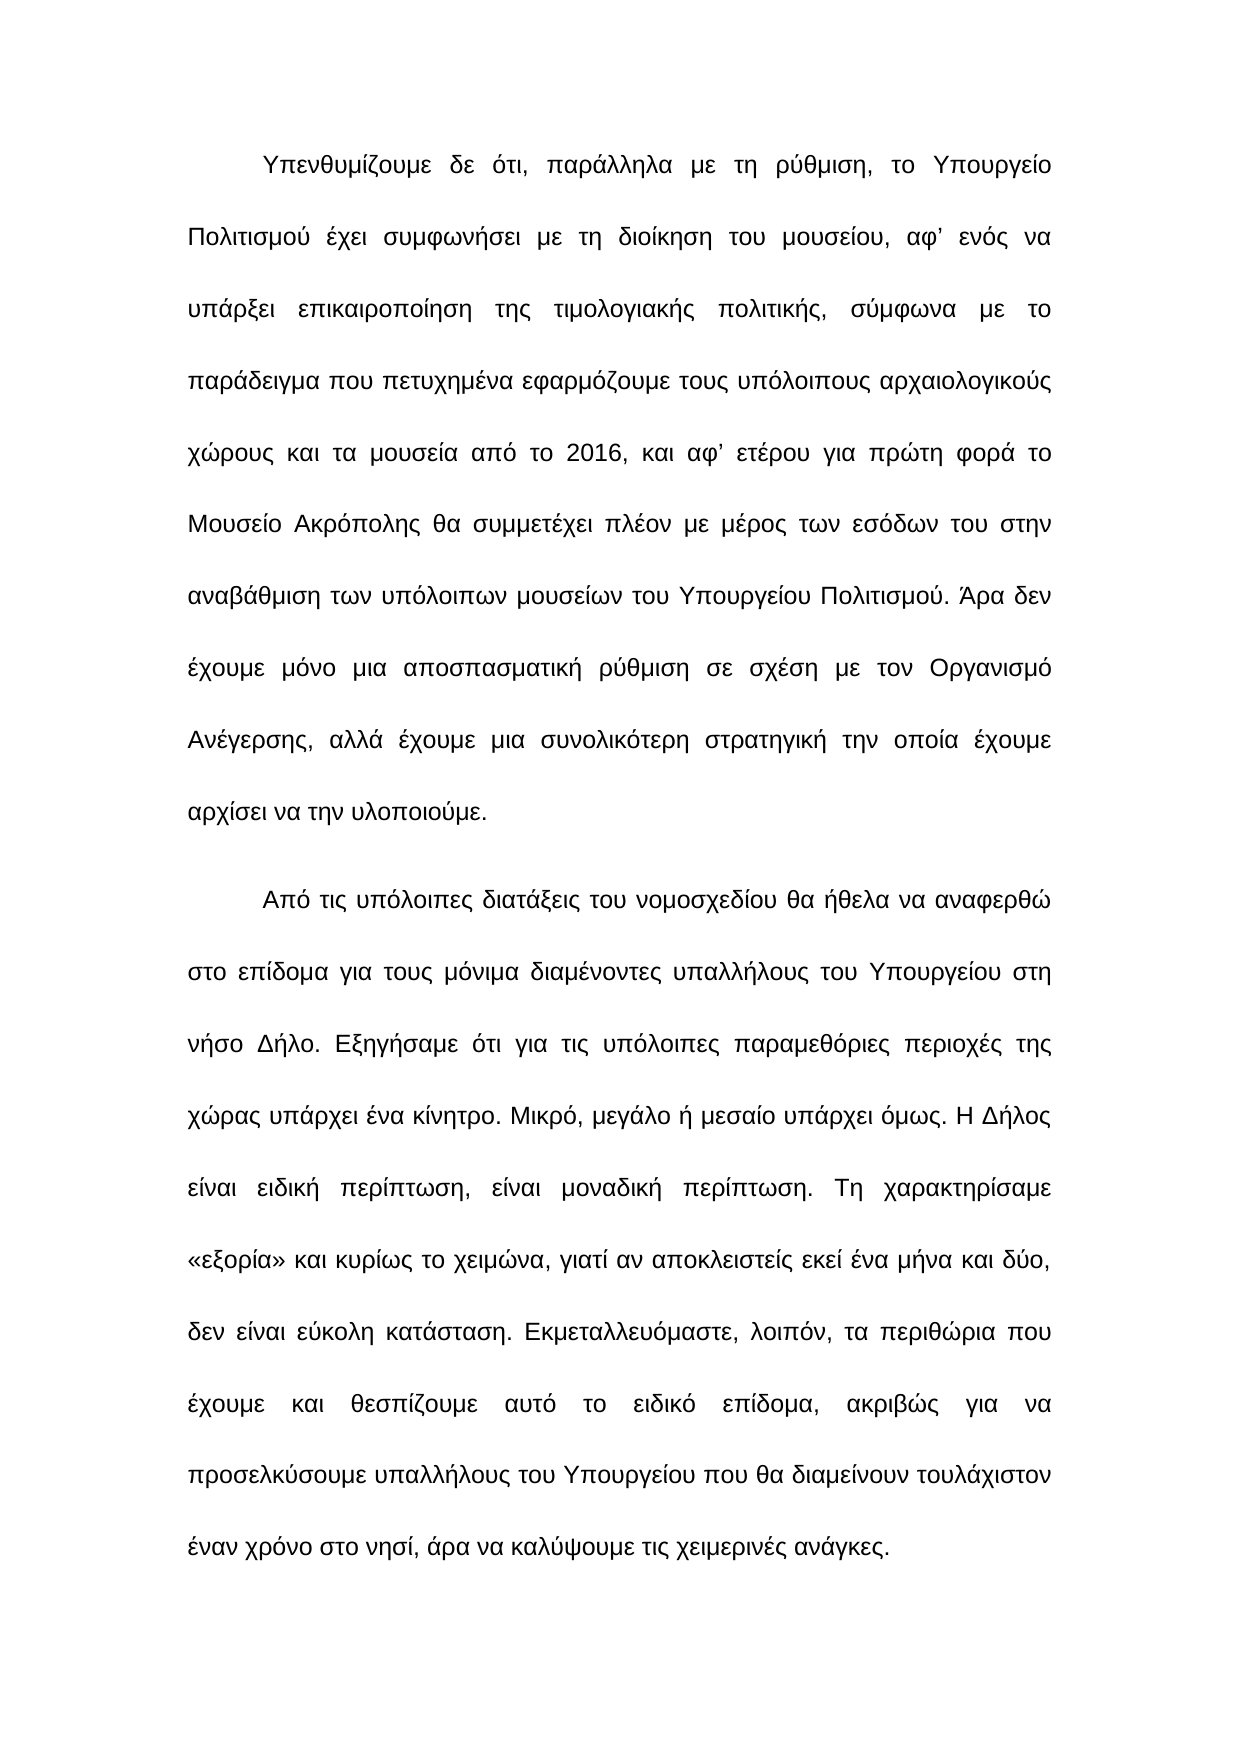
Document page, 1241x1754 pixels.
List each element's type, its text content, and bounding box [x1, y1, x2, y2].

text Από τις υπόλοιπες διατάξεις του νομοσχεδίου θα ήθελα να αναφερθώ στο επίδομα για τους μόνιμα διαμένοντες υπαλλήλους του Υπουργείου στη νήσο Δήλο. Εξηγήσαμε ότι για τις υπόλοιπες παραμεθόριες περιοχές της χώρας υπάρχει ένα κίνητρο. Μικρό, μεγάλο ή μεσαίο υπάρχει όμως. Η Δήλος είναι ειδική περίπτωση, είναι μοναδική περίπτωση. Τη χαρακτηρίσαμε «εξορία» και κυρίως το χειμώνα, γιατί αν αποκλειστείς εκεί ένα μήνα και δύο, δεν είναι εύκολη κατάσταση. Εκμεταλλευόμαστε, λοιπόν, τα περιθώρια που έχουμε και θεσπίζουμε αυτό το ειδικό επίδομα, ακριβώς για να προσελκύσουμε υπαλλήλους του Υπουργείου που θα διαμείνουν τουλάχιστον έναν χρόνο στο νησί, άρα να καλύψουμε τις χειμερινές ανάγκες. [187, 885, 1053, 1561]
text Υπενθυμίζουμε δε ότι, παράλληλα με τη ρύθμιση, το Υπουργείο Πολιτισμού έχει συμφωνήσει με τη διοίκηση του μουσείου, αφ’ ενός να υπάρξει επικαιροποίηση της τιμολογιακής πολιτικής, σύμφωνα με το παράδειγμα που πετυχημένα εφαρμόζουμε τους υπόλοιπους αρχαιολογικούς χώρους και τα μουσεία από το 2016, και αφ’ ετέρου για πρώτη φορά το Μουσείο Ακρόπολης θα συμμετέχει πλέον με μέρος των εσόδων του στην αναβάθμιση των υπόλοιπων μουσείων του Υπουργείου Πολιτισμού. Άρα δεν έχουμε μόνο μια αποσπασματική ρύθμιση σε σχέση με τον Οργανισμό Ανέγερσης, αλλά έχουμε μια συνολικότερη στρατηγική την οποία έχουμε αρχίσει να την υλοποιούμε. [187, 150, 1053, 826]
